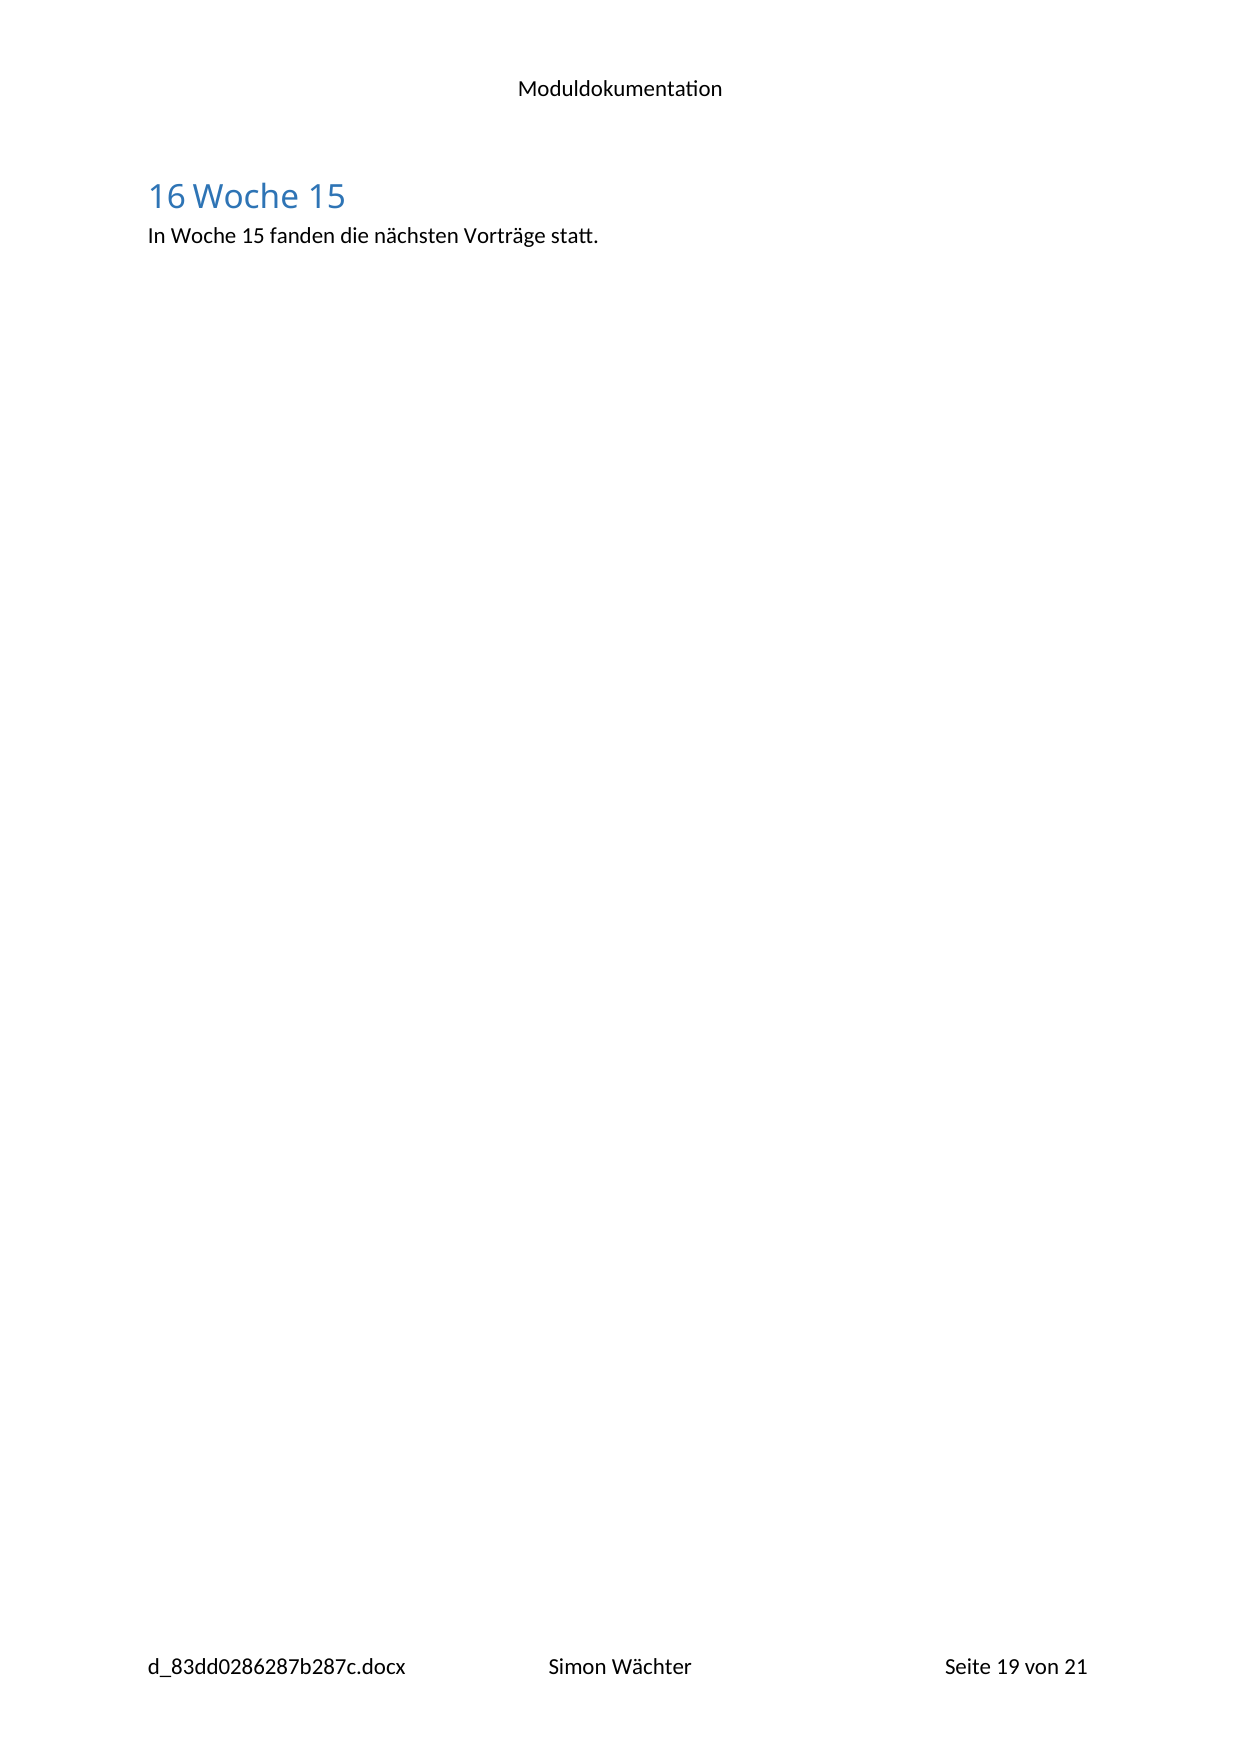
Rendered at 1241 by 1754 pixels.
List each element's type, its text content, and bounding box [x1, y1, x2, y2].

text In Woche 15 fanden die nächsten Vorträge statt. [148, 222, 1093, 249]
subtitle Woche 15 [148, 173, 1093, 218]
